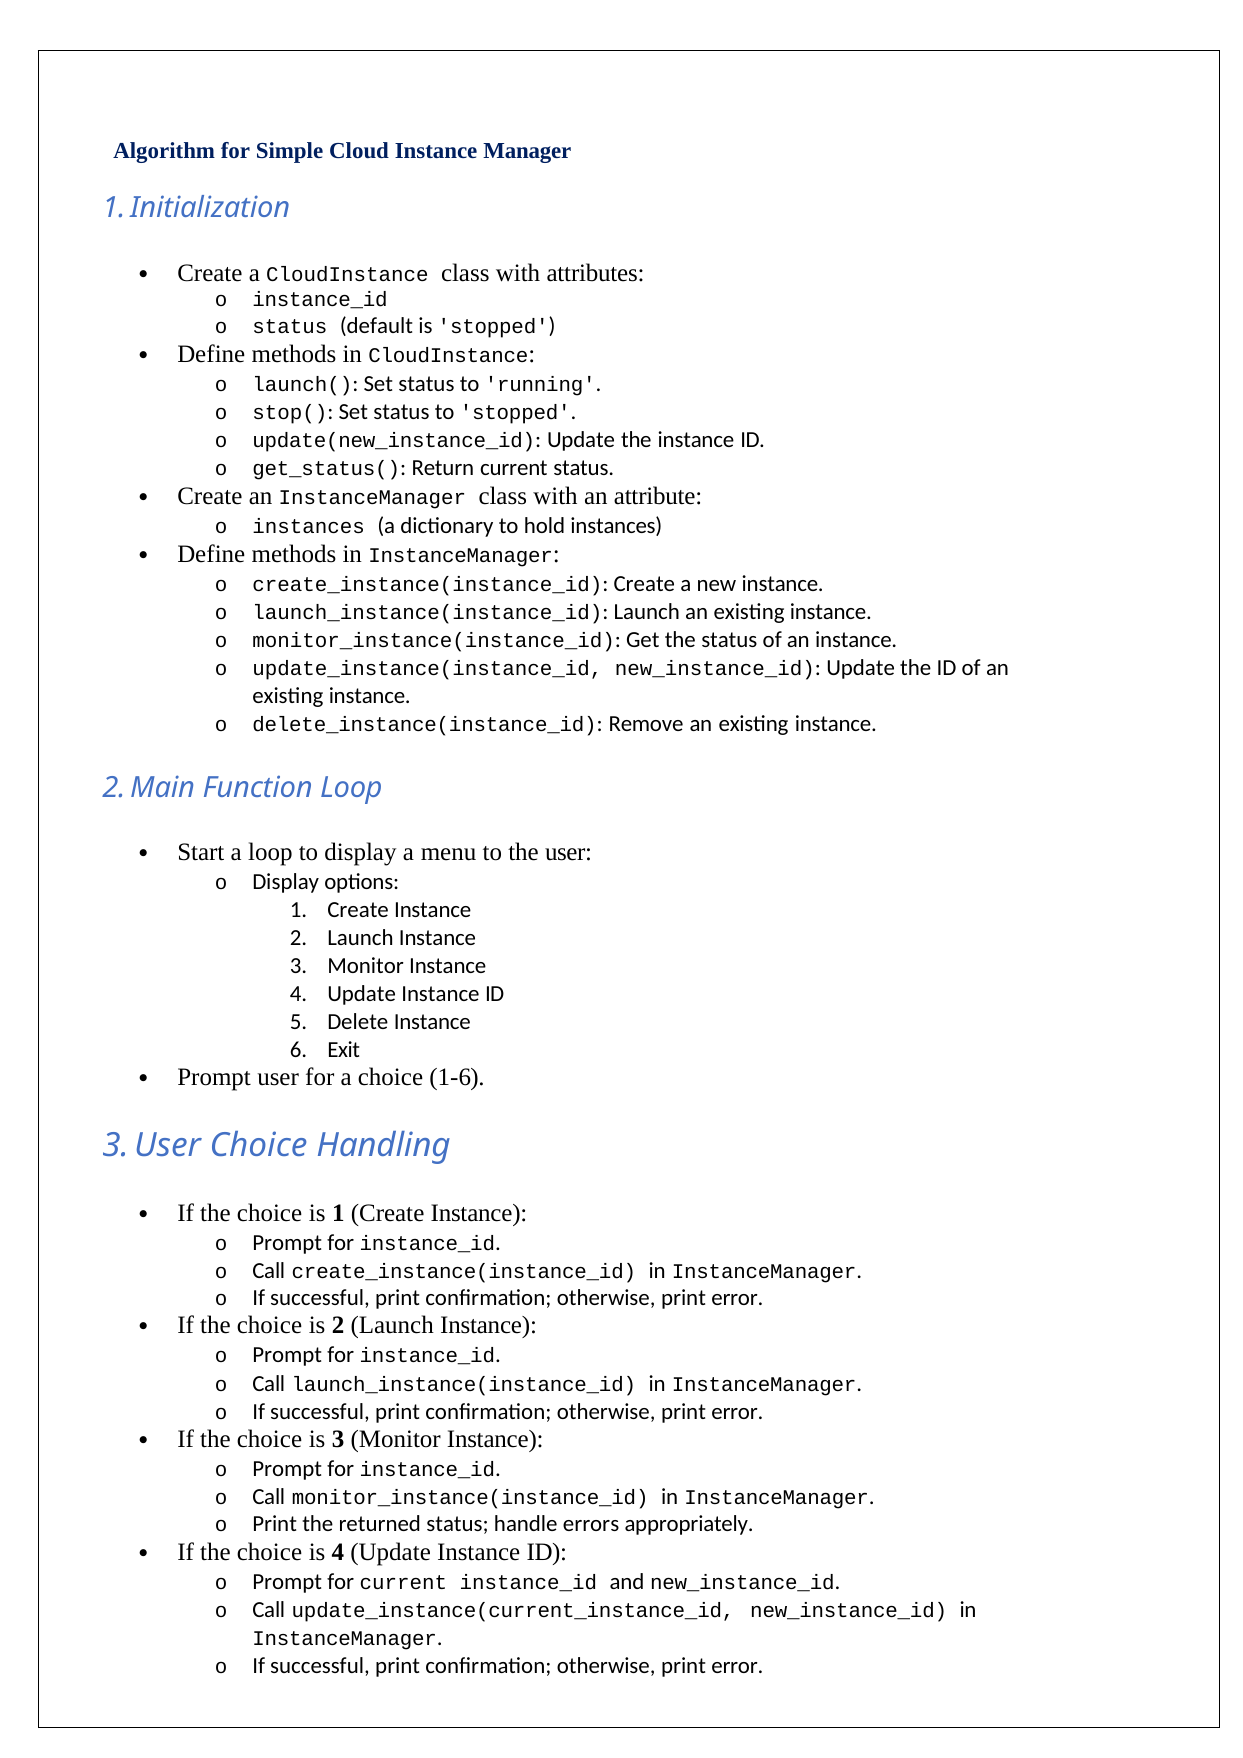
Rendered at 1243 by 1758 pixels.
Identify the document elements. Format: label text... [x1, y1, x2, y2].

list If the choice is 1 (Create Instance): [139, 1198, 1219, 1227]
list If successful, print confirmation; otherwise, print error. [214, 1397, 1219, 1425]
list Create a CloudInstance class with attributes: [139, 258, 1219, 287]
list instances (a dictionary to hold instances) [214, 511, 1219, 539]
list get_status(): Return current status. [214, 453, 1219, 481]
list Prompt for current instance_id and new_instance_id. [214, 1567, 1219, 1595]
subtitle Initialization [102, 186, 1219, 226]
list instance_id [214, 287, 1219, 311]
list Print the returned status; handle errors appropriately. [214, 1510, 1219, 1537]
list Start a loop to display a menu to the user: [139, 837, 1219, 866]
text Algorithm for Simple Cloud Instance Manager [113, 137, 1219, 163]
list Display options: [214, 867, 1219, 895]
list Prompt for instance_id. [214, 1228, 1219, 1256]
list User Choice Handling [102, 1121, 1219, 1167]
list Define methods in InstanceManager: [139, 539, 1219, 569]
list launch_instance(instance_id): Launch an existing instance. [214, 597, 1219, 625]
list Launch Instance [289, 923, 1219, 951]
list Prompt for instance_id. [214, 1454, 1219, 1482]
text InstanceManager. [252, 1623, 1219, 1651]
list If successful, print confirmation; otherwise, print error. [214, 1284, 1219, 1311]
list create_instance(instance_id): Create a new instance. [214, 569, 1219, 597]
list If the choice is 3 (Monitor Instance): [139, 1425, 1219, 1453]
list If the choice is 2 (Launch Instance): [139, 1311, 1219, 1339]
list Delete Instance [289, 1007, 1219, 1035]
list Update Instance ID [289, 979, 1219, 1007]
list Prompt for instance_id. [214, 1340, 1219, 1369]
list If the choice is 4 (Update Instance ID): [139, 1537, 1219, 1566]
list status (default is 'stopped') [214, 311, 1219, 339]
list Prompt user for a choice (1-6). [139, 1063, 1219, 1091]
list Define methods in CloudInstance: [139, 339, 1219, 369]
list Create an InstanceManager class with an attribute: [139, 481, 1219, 511]
list stop(): Set status to 'stopped'. [214, 397, 1219, 425]
list Call update_instance(current_instance_id, new_instance_id) in [214, 1595, 1219, 1623]
list Call monitor_instance(instance_id) in InstanceManager. [214, 1482, 1219, 1510]
list launch(): Set status to 'running'. [214, 369, 1219, 397]
list Exit [289, 1035, 1219, 1063]
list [214, 1651, 1219, 1679]
list update(new_instance_id): Update the instance ID. [214, 425, 1219, 453]
list monitor_instance(instance_id): Get the status of an instance. [214, 625, 1219, 653]
subtitle Main Function Loop [102, 766, 1219, 806]
list Call launch_instance(instance_id) in InstanceManager. [214, 1369, 1219, 1397]
list update_instance(instance_id, new_instance_id): Update the ID of an existing instance. [214, 653, 1084, 709]
list Monitor Instance [289, 951, 1219, 979]
list delete_instance(instance_id): Remove an existing instance. [214, 709, 1219, 737]
list Create Instance [289, 895, 1219, 923]
list Call create_instance(instance_id) in InstanceManager. [214, 1256, 1219, 1284]
